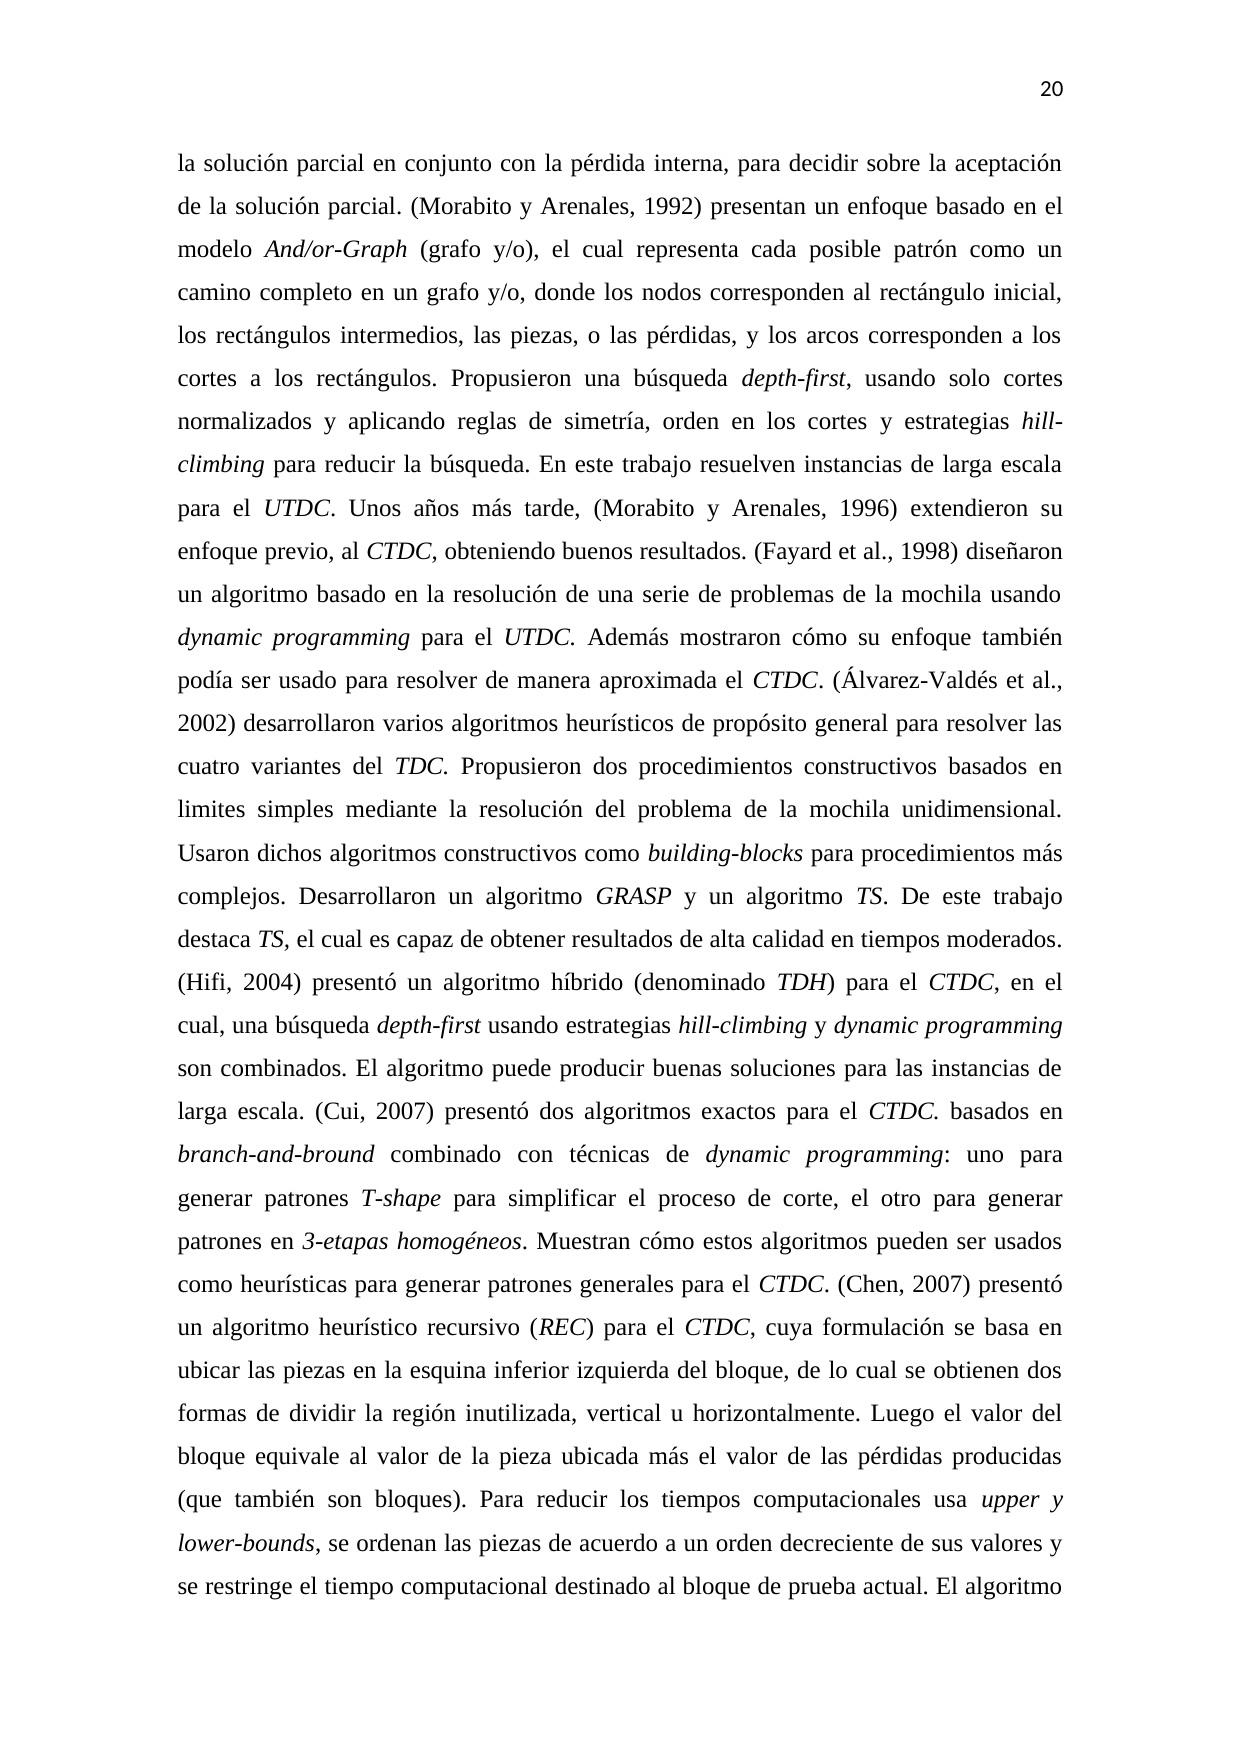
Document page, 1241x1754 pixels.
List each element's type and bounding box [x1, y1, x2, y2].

text [177, 148, 1063, 1599]
